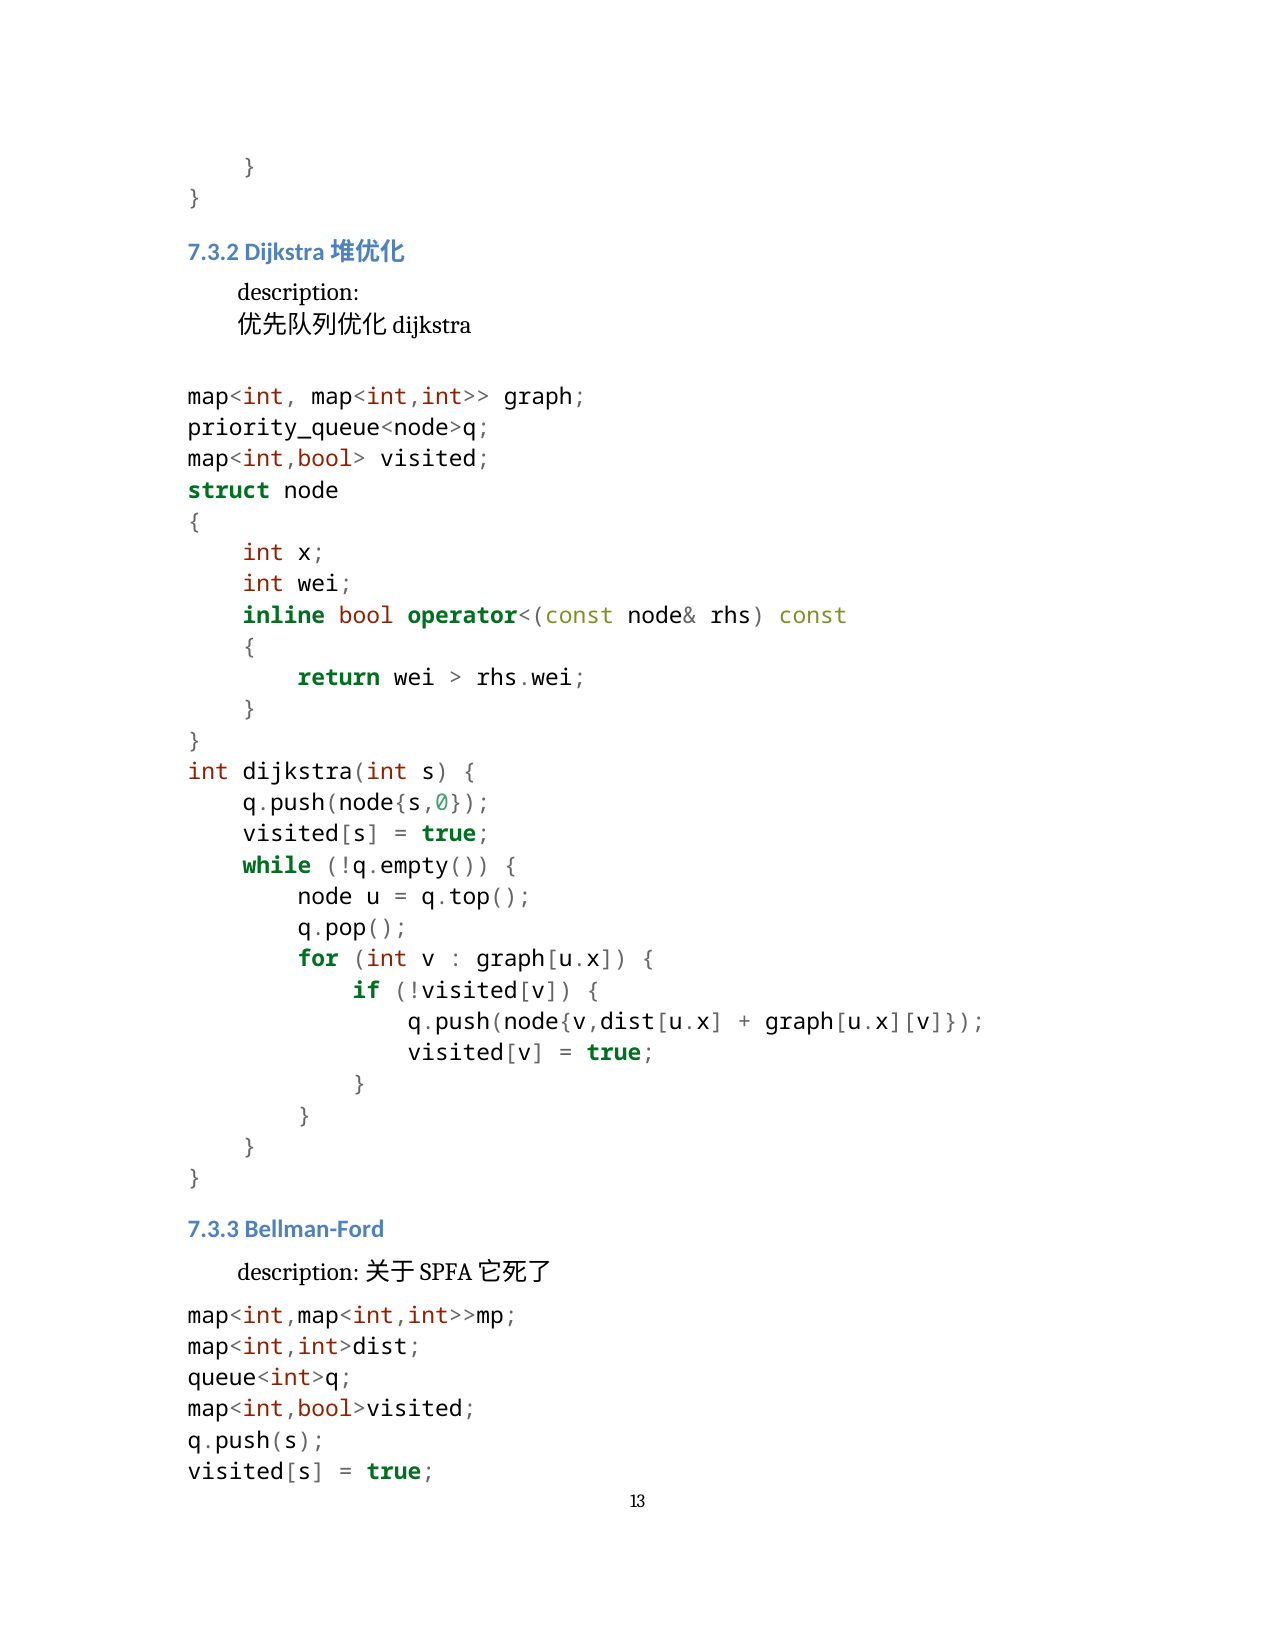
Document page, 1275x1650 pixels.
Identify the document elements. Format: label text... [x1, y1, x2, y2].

text map<int, map<int,int>> graph; priority_queue<node>q; map<int,bool> visited; struct node { int x; int wei; inline bool operator<(const node& rhs) const { return wei > rhs.wei; } } int dijkstra(int s) { q.push(node{s,0}); visited[s] = true; while (!q.empty()) { node u = q.top(); q.pop(); for (int v : graph[u.x]) { if (!visited[v]) { q.push(node{v,dist[u.x] + graph[u.x][v]}); visited[v] = true; } } } } [187, 351, 1087, 1192]
text description: 优先队列优化dijkstra [237, 278, 1037, 341]
subtitle 7.3.2 Dijkstra堆优化 [187, 233, 1087, 267]
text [187, 1298, 1087, 1486]
subtitle 7.3.3 Bellman-Ford [187, 1213, 1087, 1244]
text description: 关于SPFA 它死了 [237, 1254, 1037, 1288]
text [187, 150, 1087, 212]
